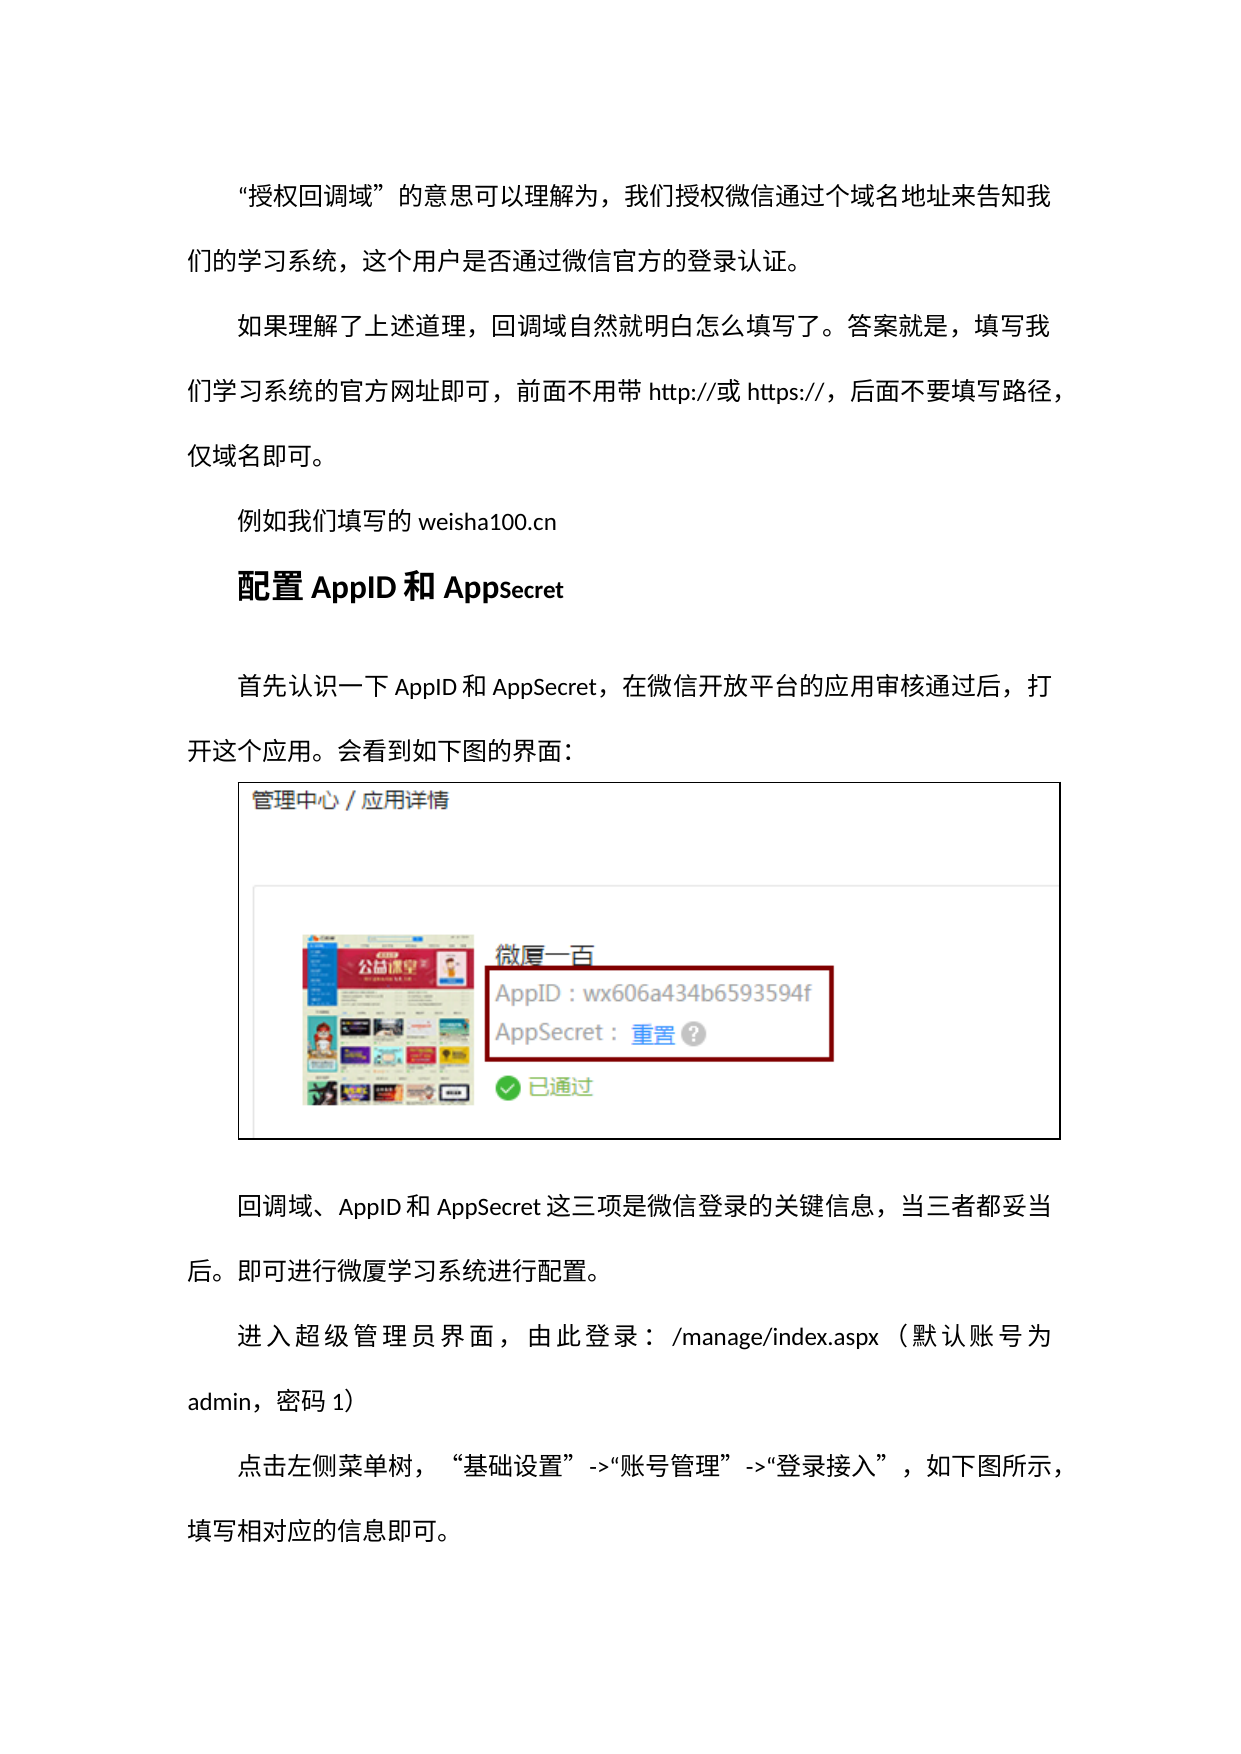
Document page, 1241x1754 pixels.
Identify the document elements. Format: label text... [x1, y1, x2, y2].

text 回调域、AppID和AppSecret这三项是微信登录的关键信息，当三者都妥当后。即可进行微厦学习系统进行配置。 [187, 1172, 1053, 1302]
picture [239, 783, 1059, 1138]
text 进入超级管理员界面，由此登录：/manage/index.aspx（默认账号为admin，密码1） [187, 1302, 1053, 1432]
text 点击左侧菜单树，“基础设置”->“账号管理”->“登录接入”，如下图所示，填写相对应的信息即可。 [187, 1432, 1053, 1562]
subtitle 配置AppID和AppSecret [187, 552, 1053, 617]
text 如果理解了上述道理，回调域自然就明白怎么填写了。答案就是，填写我们学习系统的官方网址即可，前面不用带http://或https://，后面不要填写路径，仅域名即可。 [187, 292, 1053, 487]
text “授权回调域”的意思可以理解为，我们授权微信通过个域名地址来告知我们的学习系统，这个用户是否通过微信官方的登录认证。 [187, 162, 1053, 292]
text 例如我们填写的 weisha100.cn [187, 487, 1053, 552]
text 首先认识一下AppID和AppSecret，在微信开放平台的应用审核通过后，打开这个应用。会看到如下图的界面： [187, 652, 1053, 782]
